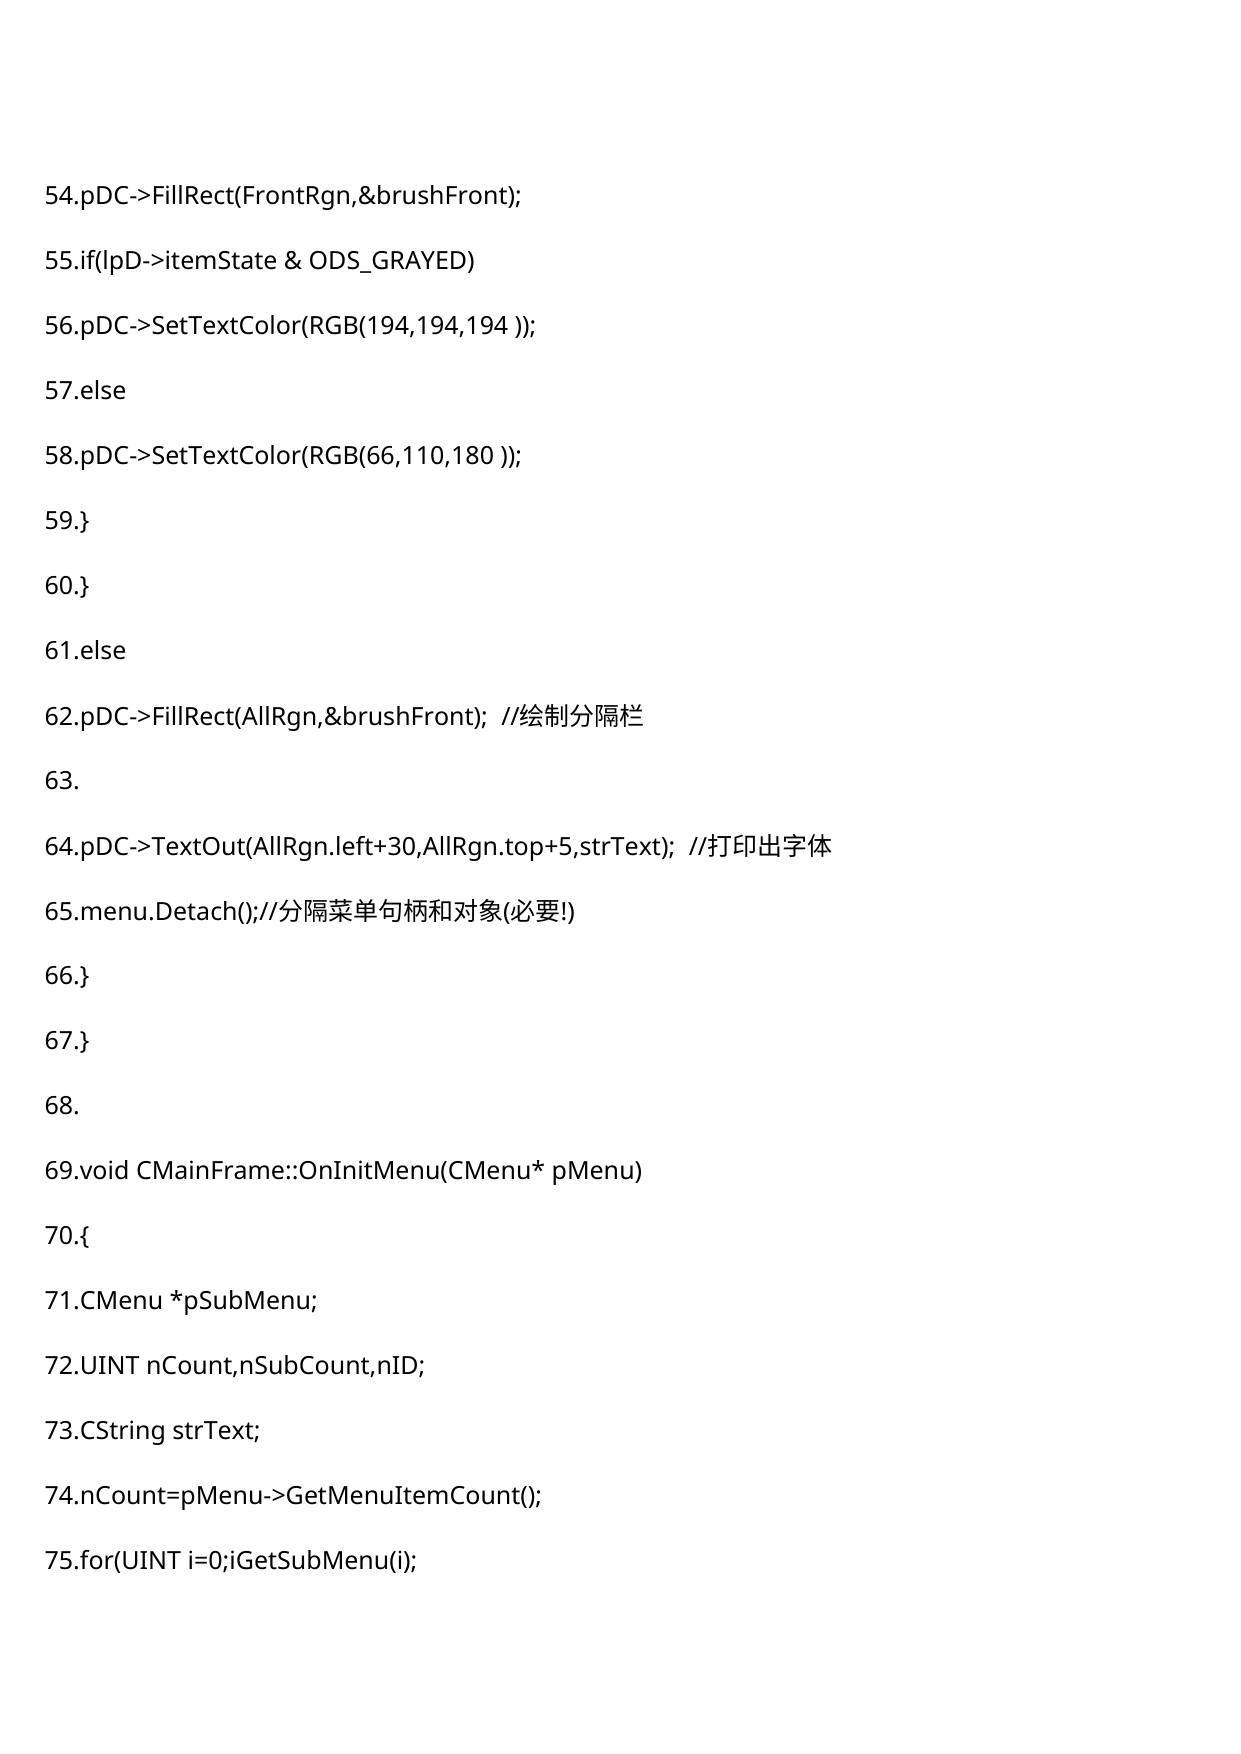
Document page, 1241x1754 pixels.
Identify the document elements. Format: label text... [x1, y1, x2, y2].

text 73.CString strText; [44, 1397, 1196, 1462]
text 69.void CMainFrame::OnInitMenu(CMenu* pMenu) [44, 1137, 1196, 1202]
text 59.} [44, 487, 1196, 552]
text 56.pDC->SetTextColor(RGB(194,194,194 )); [44, 292, 1196, 357]
text 72.UINT nCount,nSubCount,nID; [44, 1332, 1196, 1397]
text 60.} [44, 552, 1196, 617]
text 66.} [44, 942, 1196, 1007]
text 58.pDC->SetTextColor(RGB(66,110,180 )); [44, 422, 1196, 487]
text 54.pDC->FillRect(FrontRgn,&brushFront); [44, 162, 1196, 227]
text 75.for(UINT i=0;iGetSubMenu(i); [44, 1527, 1196, 1592]
text 67.} [44, 1007, 1196, 1072]
text 63. [44, 747, 1196, 812]
text 68. [44, 1072, 1196, 1137]
text 70.{ [44, 1202, 1196, 1267]
text 57.else [44, 357, 1196, 422]
text 71.CMenu *pSubMenu; [44, 1267, 1196, 1332]
text 62.pDC->FillRect(AllRgn,&brushFront); //绘制分隔栏 [44, 682, 1196, 747]
text 55.if(lpD->itemState & ODS_GRAYED) [44, 227, 1196, 292]
text 61.else [44, 617, 1196, 682]
text 74.nCount=pMenu->GetMenuItemCount(); [44, 1462, 1196, 1527]
text 64.pDC->TextOut(AllRgn.left+30,AllRgn.top+5,strText); //打印出字体 [44, 812, 1196, 877]
text 65.menu.Detach();//分隔菜单句柄和对象(必要!) [44, 877, 1196, 942]
